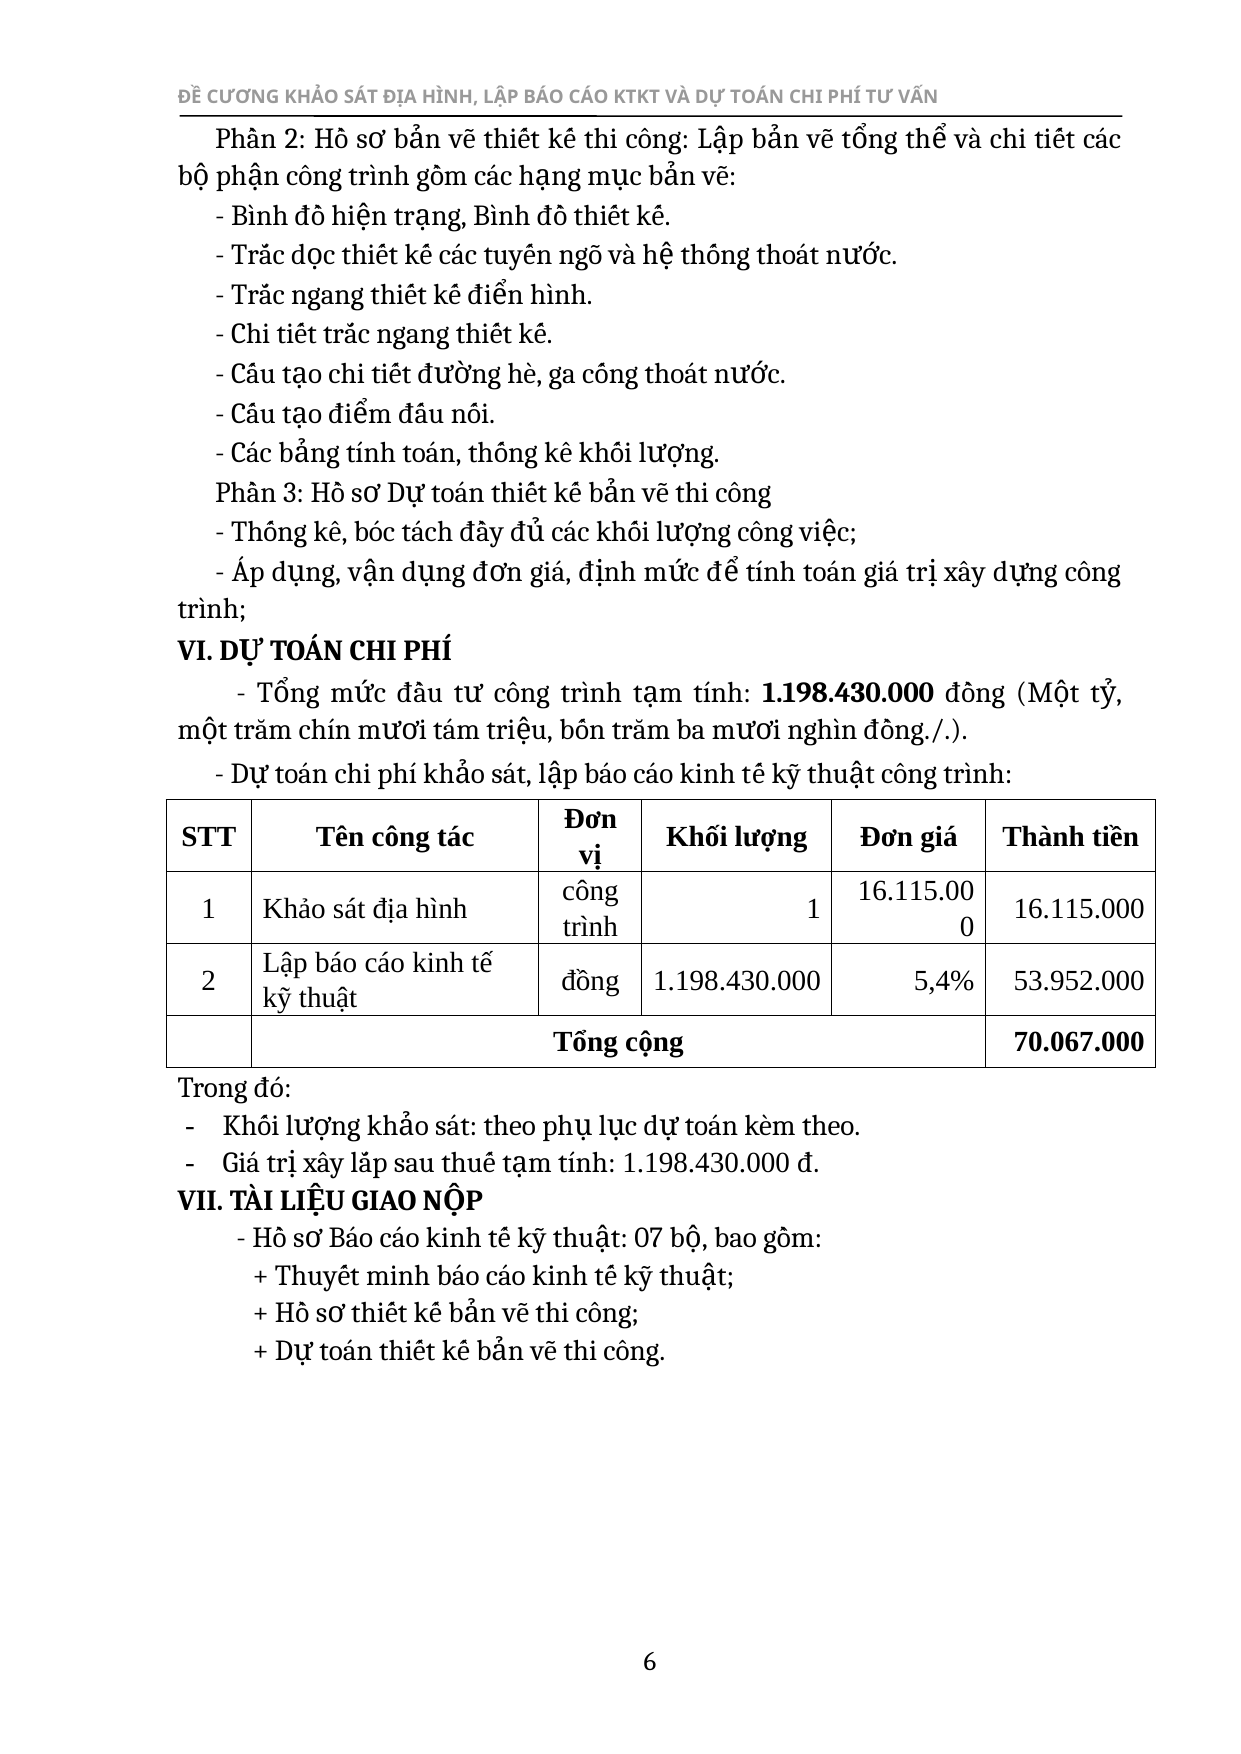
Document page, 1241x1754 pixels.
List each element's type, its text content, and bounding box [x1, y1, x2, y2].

text + Hồ sơ thiết kế bản vẽ thi công; [177, 1293, 1122, 1330]
text - Tổng mức đầu tư công trình tạm tính: 1.198.430.000 đồng (Một tỷ, một trăm chín mươi tám triệu, bốn trăm ba mươi nghìn đồng./.). [177, 672, 1122, 747]
text - Cấu tạo điểm đấu nối. [177, 393, 1122, 431]
table_cell 53.952.000 [986, 944, 1155, 1015]
table_cell 16.115.000 [986, 872, 1155, 943]
table_cell đồng [539, 944, 641, 1015]
text - Thống kê, bóc tách đầy đủ các khối lượng công việc; [177, 512, 1122, 549]
table_cell công trình [539, 872, 641, 943]
text Phần 2: Hồ sơ bản vẽ thiết kế thi công: Lập bản vẽ tổng thể và chi tiết các bộ phận công trình gồm các hạng mục bản vẽ: [177, 118, 1122, 193]
text + Thuyết minh báo cáo kinh tế kỹ thuật; [177, 1255, 1122, 1293]
table_header Tên công tác [252, 800, 538, 871]
text VI. DỰ TOÁN CHI PHÍ [177, 631, 1122, 668]
table_header Thành tiền [986, 800, 1155, 871]
table_cell Khảo sát địa hình [252, 872, 538, 943]
text - Cấu tạo chi tiết đường hè, ga cống thoát nước. [177, 353, 1122, 391]
text - Bình đồ hiện trạng, Bình đồ thiết kế. [177, 195, 1122, 233]
table_header STT [167, 800, 251, 871]
table_cell Lập báo cáo kinh tế kỹ thuật [252, 944, 538, 1015]
table_cell 2 [167, 944, 251, 1015]
list Giá trị xây lắp sau thuế tạm tính: 1.198.430.000 đ. [185, 1143, 1122, 1180]
text - Dự toán chi phí khảo sát, lập báo cáo kinh tế kỹ thuật công trình: [177, 756, 1122, 791]
table_cell Tổng cộng [252, 1016, 985, 1067]
text - Áp dụng, vận dụng đơn giá, định mức để tính toán giá trị xây dựng công trình; [177, 551, 1122, 626]
table_header Đơn giá [832, 800, 985, 871]
text - Trắc ngang thiết kế điển hình. [177, 274, 1122, 312]
text - Trắc dọc thiết kế các tuyến ngõ và hệ thống thoát nước. [177, 235, 1122, 272]
text VII. TÀI LIỆU GIAO NỘP [177, 1180, 1122, 1218]
list Khối lượng khảo sát: theo phụ lục dự toán kèm theo. [185, 1105, 1122, 1143]
table_header Khối lượng [642, 800, 831, 871]
text + Dự toán thiết kế bản vẽ thi công. [177, 1330, 1122, 1368]
table_cell 1 [167, 872, 251, 943]
text Trong đó: [177, 1068, 1122, 1105]
text - Các bảng tính toán, thống kê khối lượng. [177, 433, 1122, 470]
table_header Đơn vị [539, 800, 641, 871]
table_cell 70.067.000 [986, 1016, 1155, 1067]
text Phần 3: Hồ sơ Dự toán thiết kế bản vẽ thi công [177, 472, 1122, 510]
table_cell 1 [642, 872, 831, 943]
table_cell 1.198.430.000 [642, 944, 831, 1015]
table_cell 16.115.000 [832, 872, 985, 943]
text - Chi tiết trắc ngang thiết kế. [177, 314, 1122, 351]
table_cell [167, 1016, 251, 1067]
table_cell 5,4% [832, 944, 985, 1015]
text - Hồ sơ Báo cáo kinh tế kỹ thuật: 07 bộ, bao gồm: [177, 1218, 1122, 1255]
